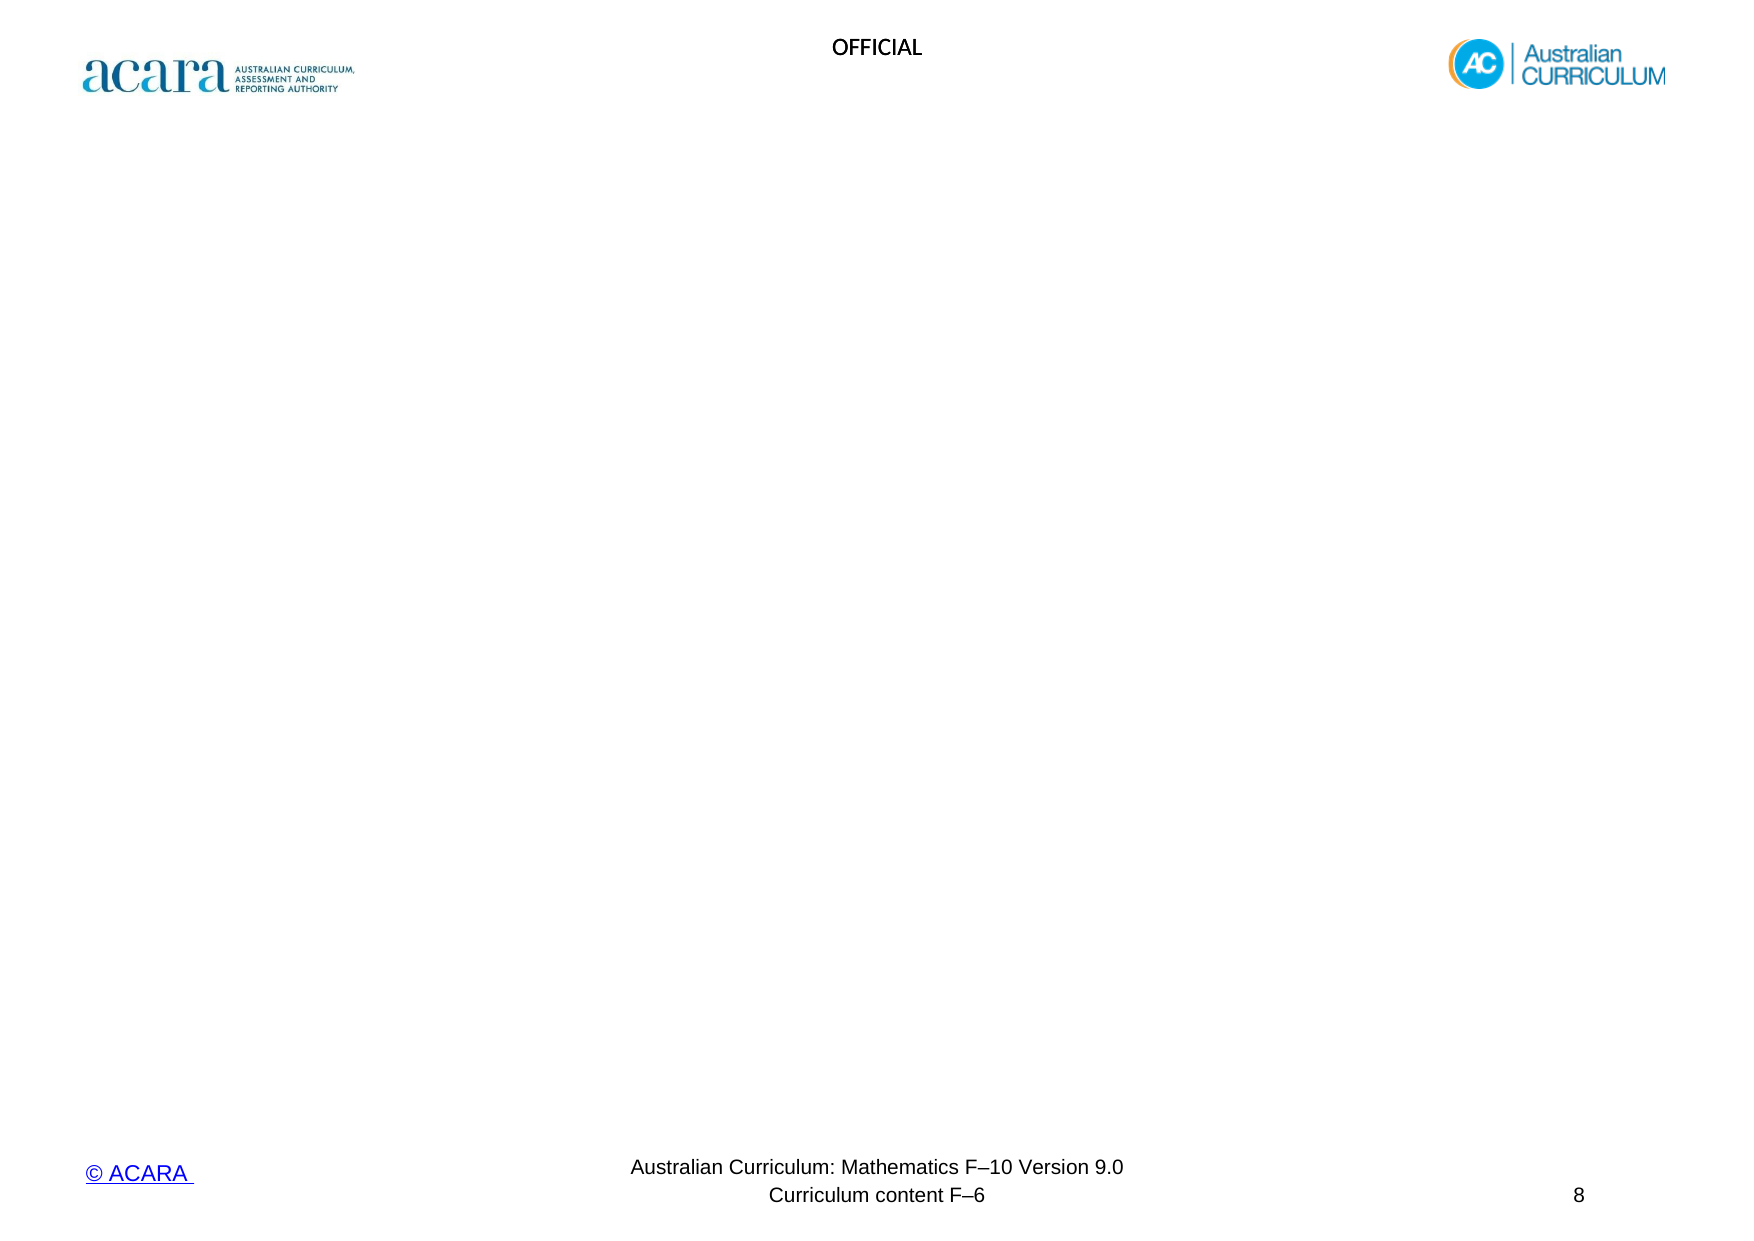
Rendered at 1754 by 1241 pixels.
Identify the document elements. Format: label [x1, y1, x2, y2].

picture [1487, 39, 1665, 89]
picture [78, 52, 357, 96]
picture [1448, 39, 1471, 89]
picture [1463, 53, 1496, 73]
